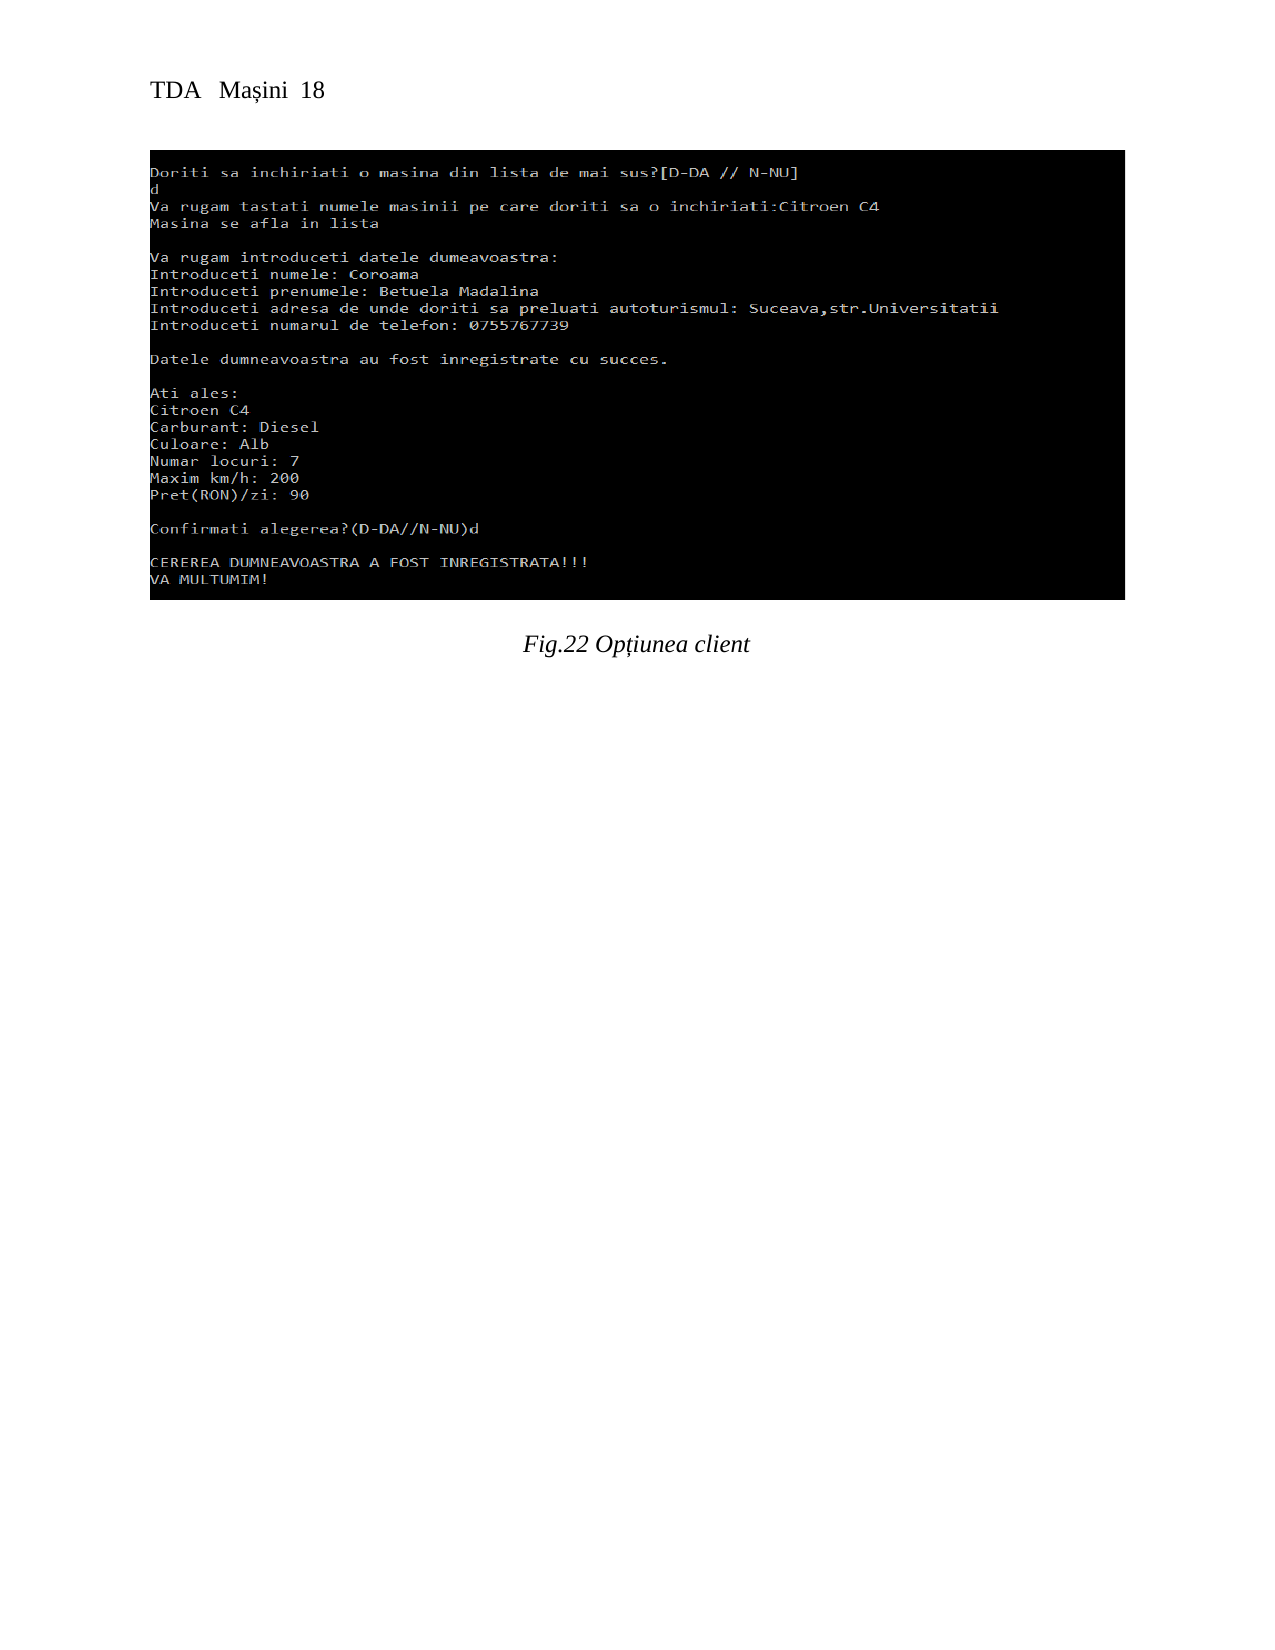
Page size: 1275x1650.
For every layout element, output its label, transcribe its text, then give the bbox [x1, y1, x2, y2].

picture [150, 150, 1125, 600]
text Fig.22 Opțiunea client [150, 629, 1125, 657]
